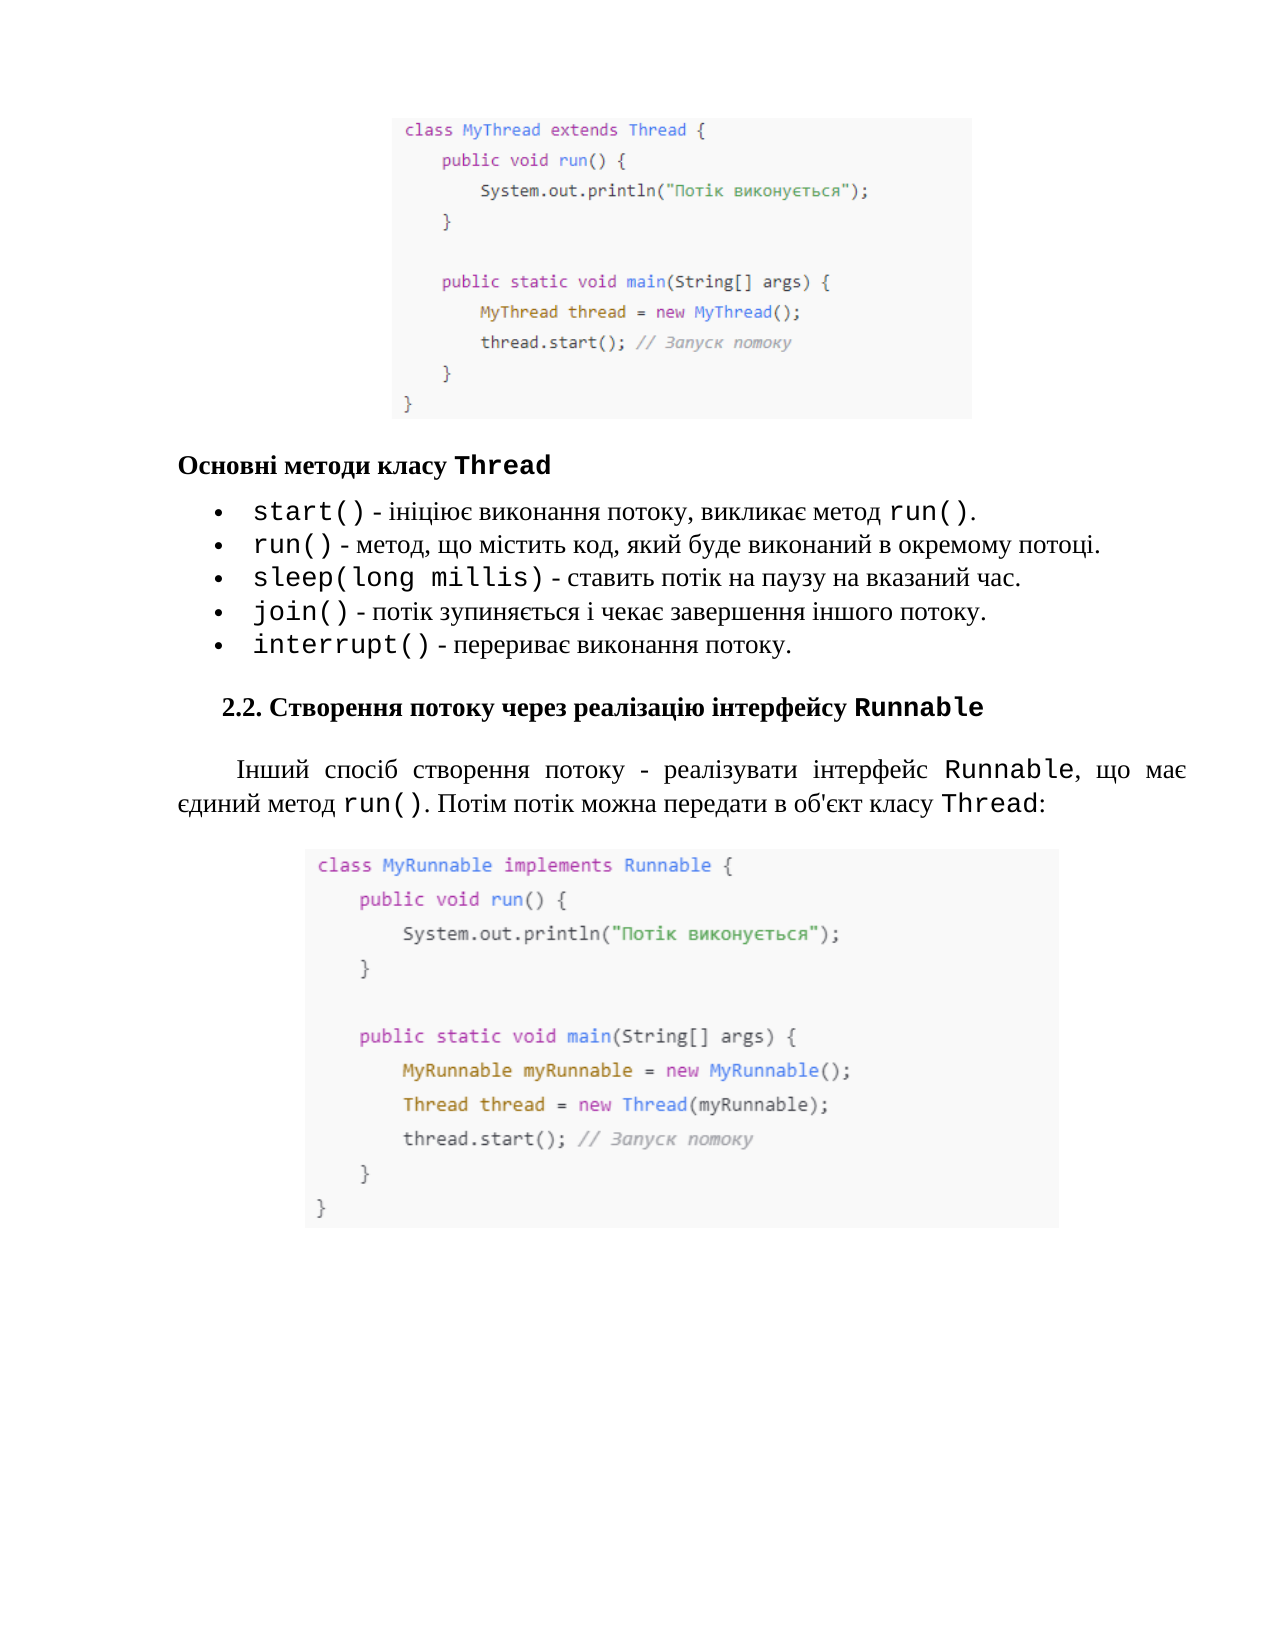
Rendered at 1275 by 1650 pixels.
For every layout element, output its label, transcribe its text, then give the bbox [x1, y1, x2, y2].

text 2.2. Створення потоку через реалізацію інтерфейсу Runnable [177, 691, 1186, 724]
list interrupt() - перериває виконання потоку. [215, 628, 1186, 662]
list sleep(long millis) - ставить потік на паузу на вказаний час. [215, 562, 1186, 595]
text Інший спосіб створення потоку - реалізувати інтерфейс Runnable, що має єдиний метод run(). Потім потік можна передати в об'єкт класу Thread: [177, 754, 1186, 821]
list join() - потік зупиняється і чекає завершення іншого потоку. [215, 595, 1186, 628]
picture [305, 849, 1059, 1228]
list start() - ініціює виконання потоку, викликає метод run(). [215, 495, 1186, 528]
text Основні методи класу Thread [177, 449, 1186, 482]
picture [391, 118, 972, 419]
list run() - метод, що містить код, який буде виконаний в окремому потоці. [215, 528, 1186, 562]
